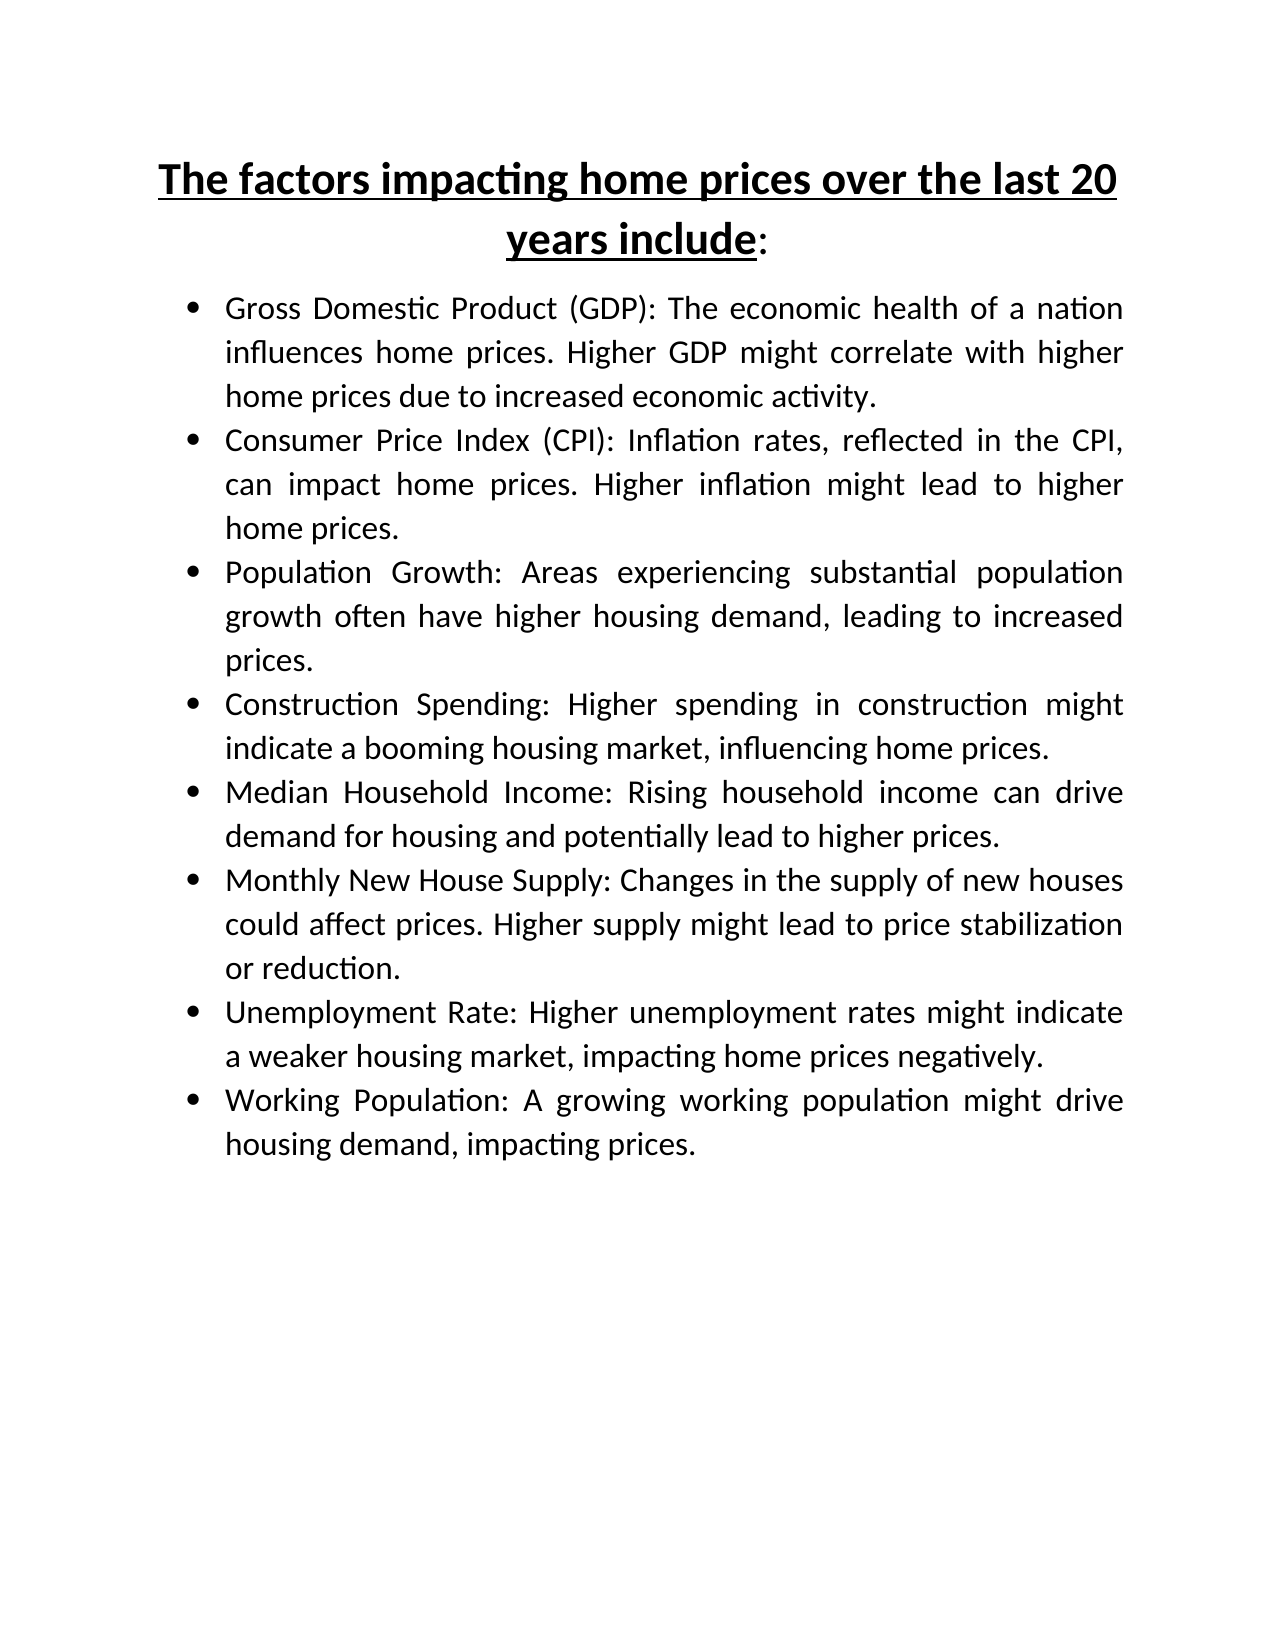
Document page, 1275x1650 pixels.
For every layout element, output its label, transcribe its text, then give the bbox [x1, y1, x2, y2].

list Median Household Income: Rising household income can drive demand for housing and potentially lead to higher prices. [187, 771, 1125, 856]
list Construction Spending: Higher spending in construction might indicate a booming housing market, influencing home prices. [187, 683, 1125, 768]
list Unemployment Rate: Higher unemployment rates might indicate a weaker housing market, impacting home prices negatively. [187, 991, 1125, 1075]
list Monthly New House Supply: Changes in the supply of new houses could affect prices. Higher supply might lead to price stabilization or reduction. [187, 859, 1125, 987]
list Working Population: A growing working population might drive housing demand, impacting prices. [187, 1078, 1125, 1163]
text The factors impacting home prices over the last 20 years include: [150, 150, 1125, 266]
list Consumer Price Index (CPI): Inflation rates, reflected in the CPI, can impact home prices. Higher inflation might lead to higher home prices. [187, 419, 1125, 548]
list Gross Domestic Product (GDP): The economic health of a nation influences home prices. Higher GDP might correlate with higher home prices due to increased economic activity. [187, 287, 1125, 416]
list Population Growth: Areas experiencing substantial population growth often have higher housing demand, leading to increased prices. [187, 551, 1125, 680]
